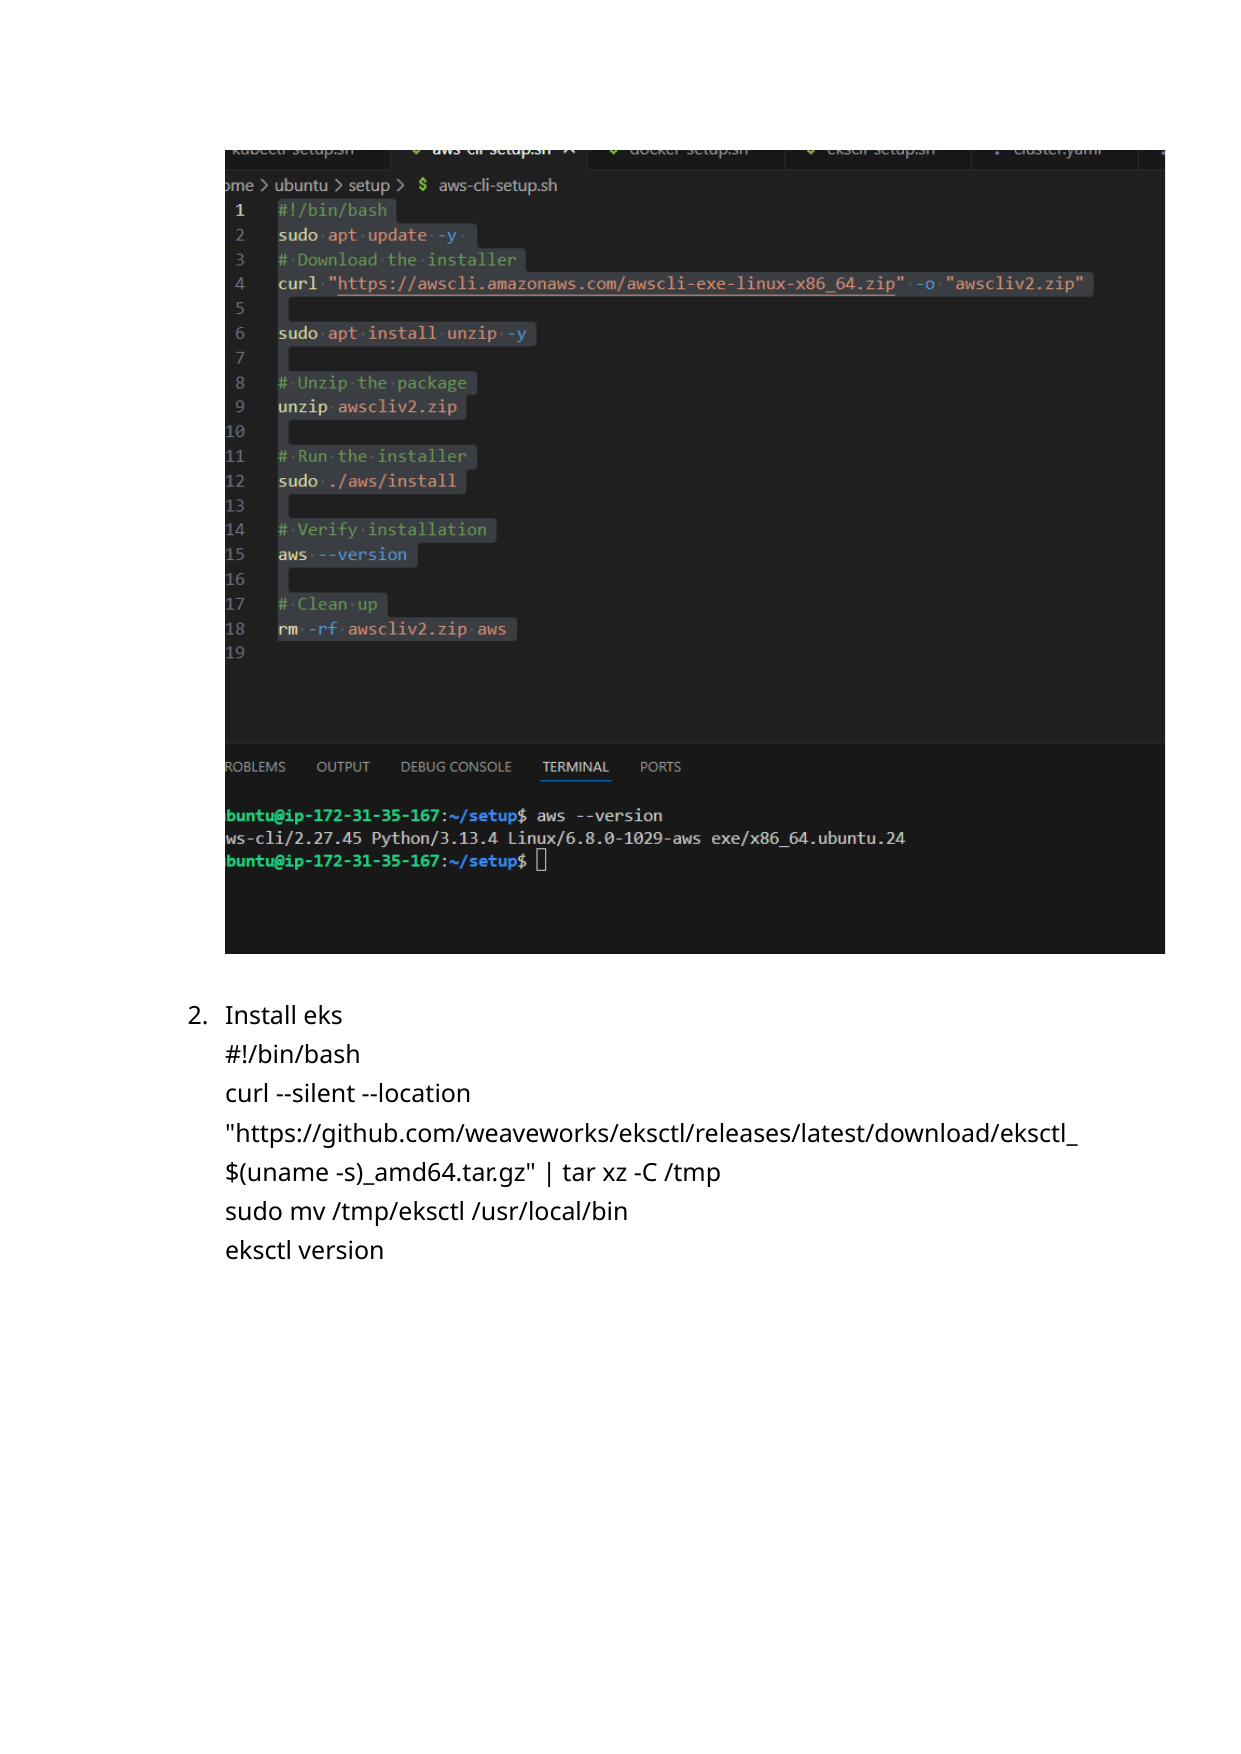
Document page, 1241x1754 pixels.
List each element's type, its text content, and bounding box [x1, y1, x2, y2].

picture [225, 150, 1166, 954]
list curl --silent --location "https://github.com/weaveworks/eksctl/releases/latest/download/eksctl_$(uname -s)_amd64.tar.gz" | tar xz -C /tmp [225, 1076, 1090, 1188]
list #!/bin/bash [225, 1037, 1090, 1071]
list eksctl version [225, 1233, 1090, 1267]
list Install eks [187, 998, 1090, 1032]
list sudo mv /tmp/eksctl /usr/local/bin [225, 1193, 1090, 1228]
